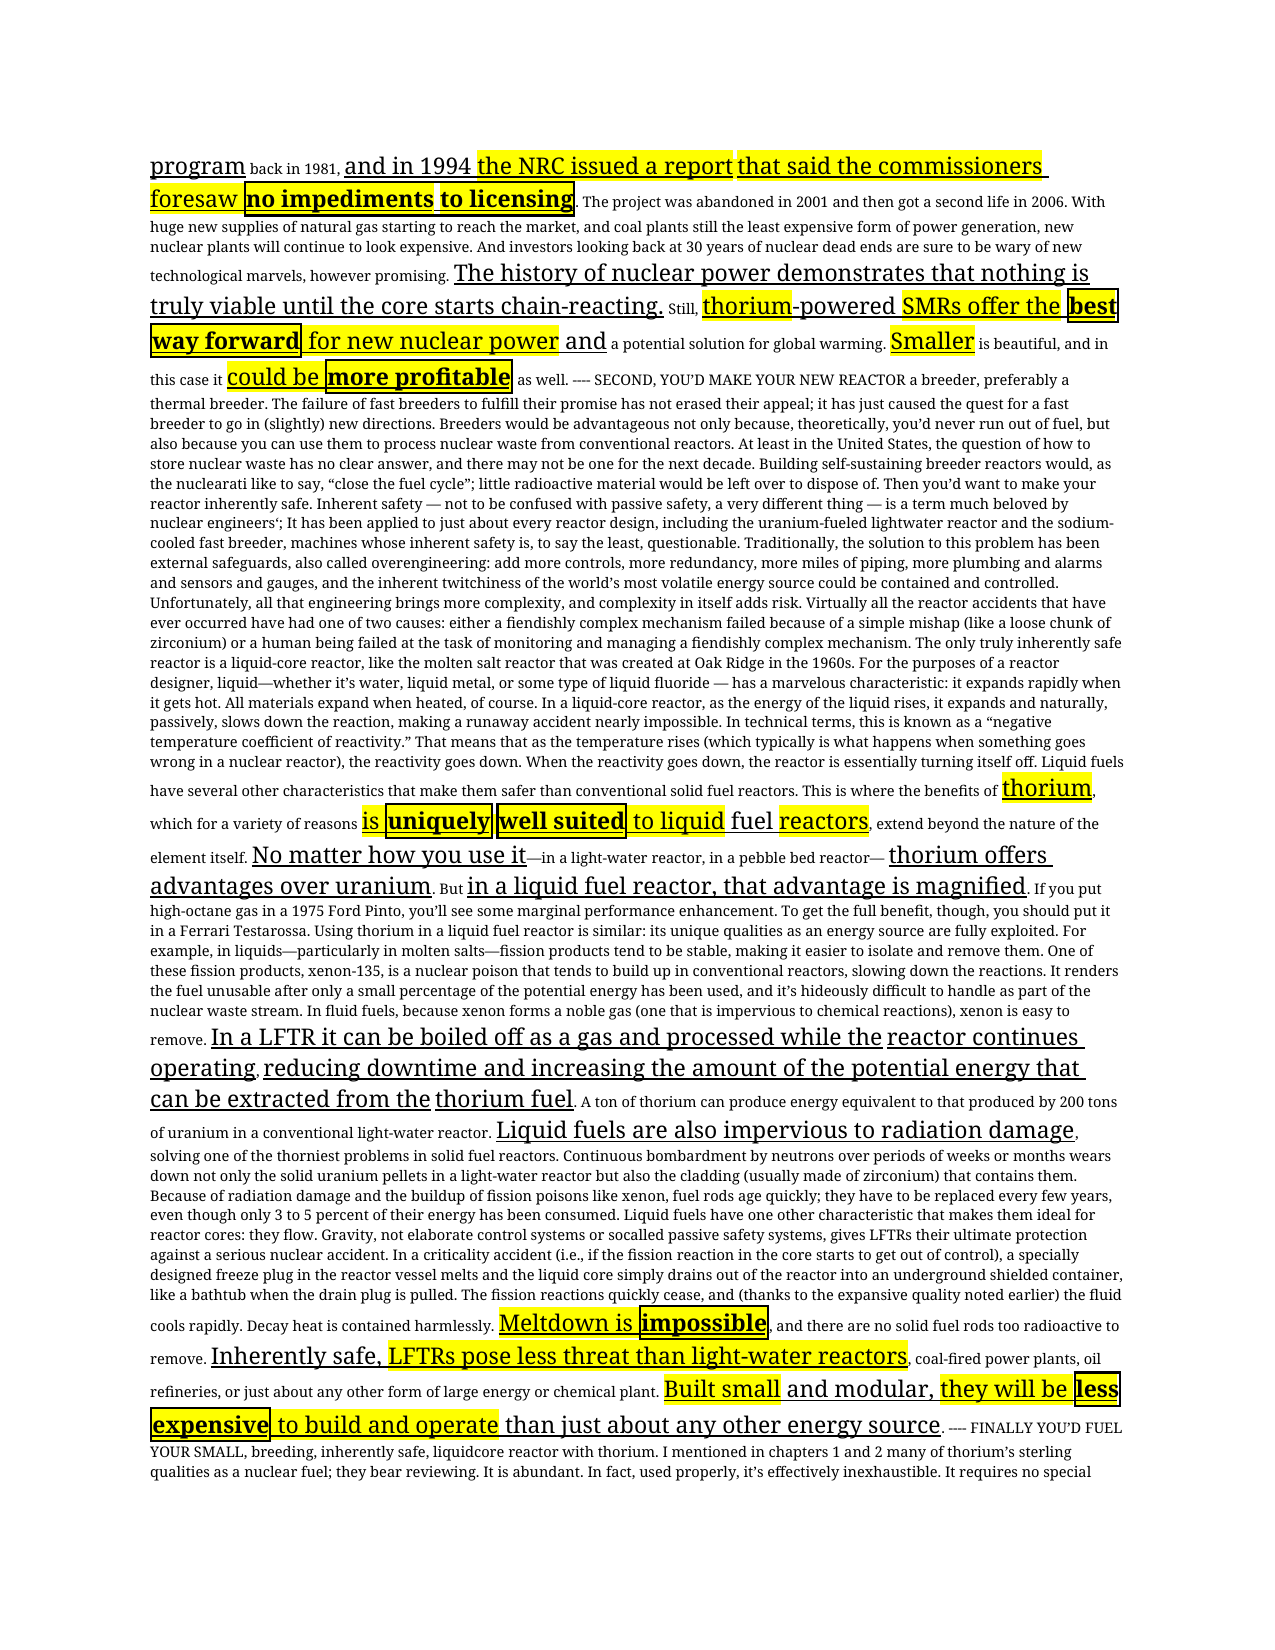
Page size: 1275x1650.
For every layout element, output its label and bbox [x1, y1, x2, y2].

text [150, 150, 1125, 1482]
